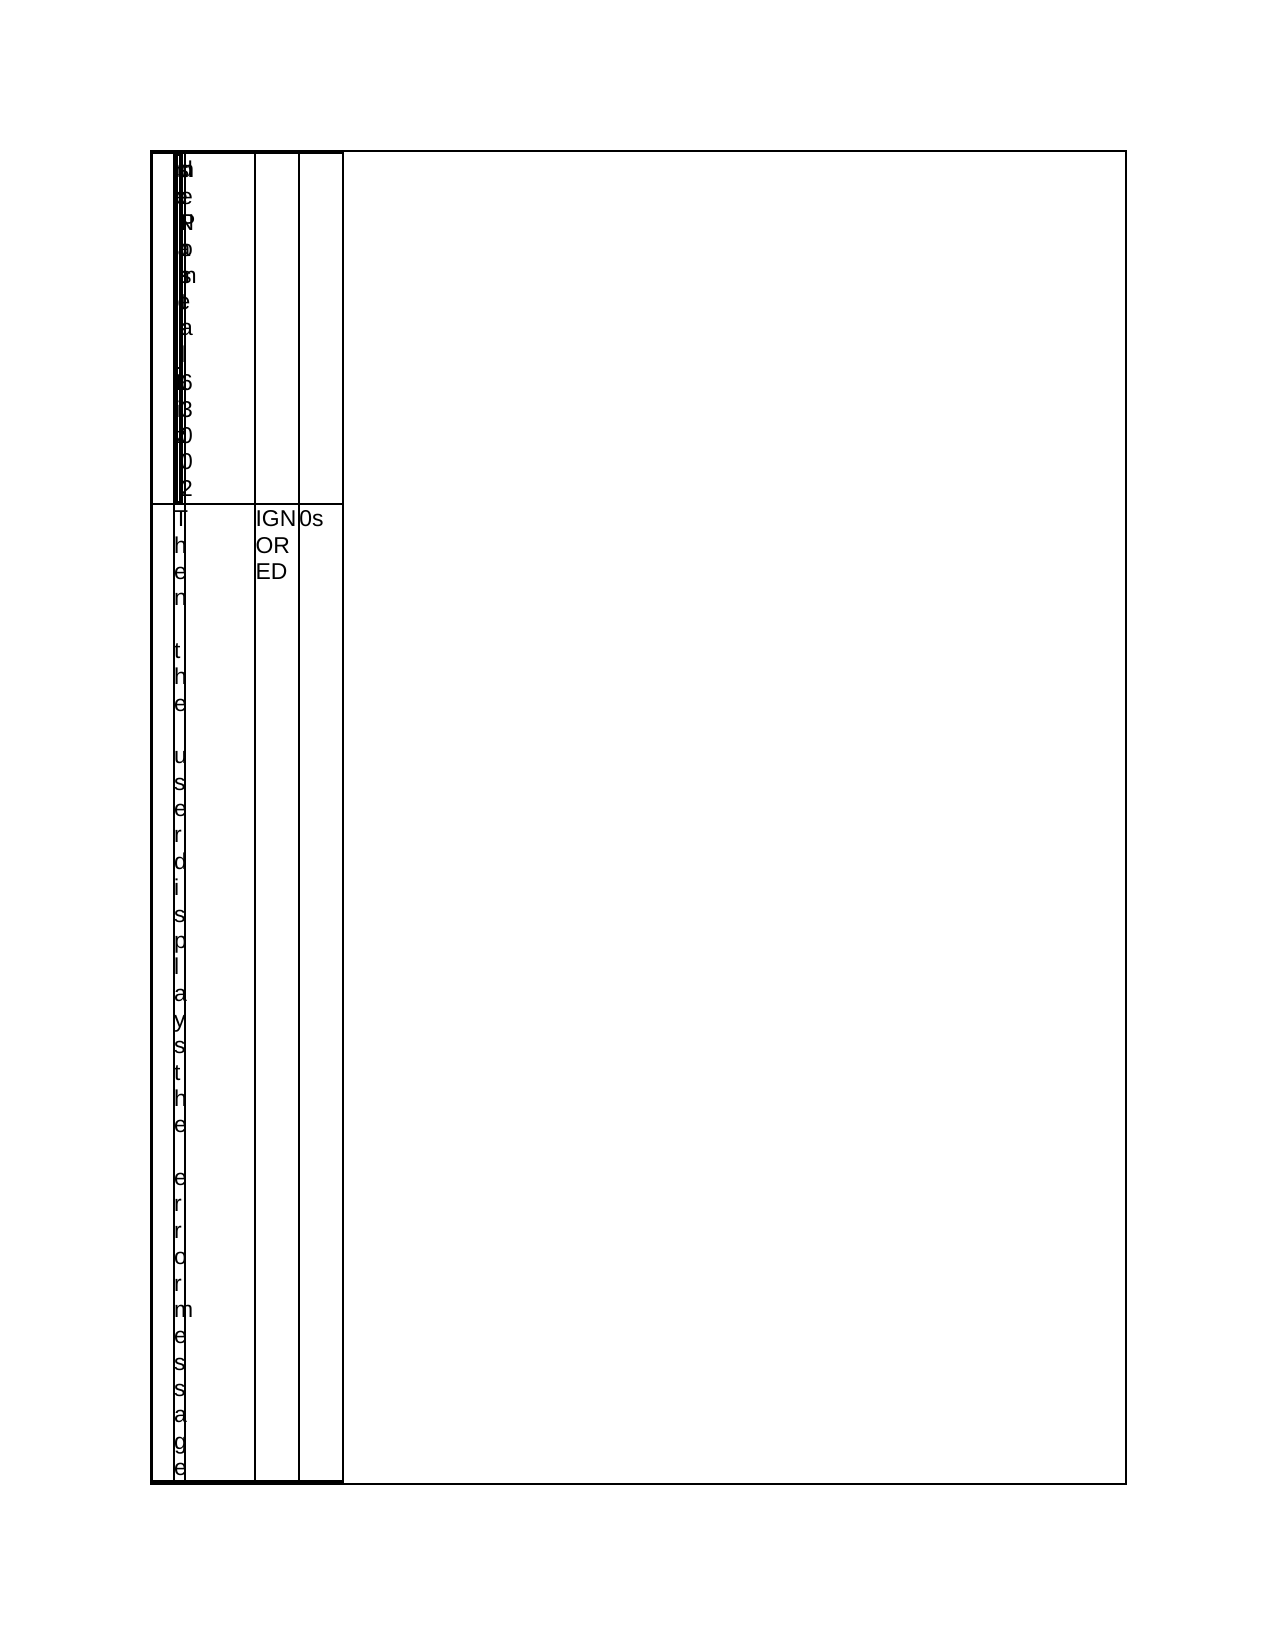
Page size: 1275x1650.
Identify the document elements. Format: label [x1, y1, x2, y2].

table_cell [175, 789, 184, 807]
table_cell [175, 1416, 184, 1439]
table_cell [175, 1340, 184, 1359]
table_cell [153, 154, 173, 503]
table_cell [177, 1253, 184, 1263]
table_cell [344, 152, 1125, 1482]
table_cell [175, 1019, 179, 1030]
table_cell [175, 995, 184, 1024]
table_cell [175, 1261, 184, 1334]
table_cell [256, 154, 298, 503]
table_cell [175, 921, 184, 996]
table_cell [175, 867, 184, 911]
table_cell [175, 1369, 184, 1385]
table_cell [175, 1447, 184, 1466]
table_cell [175, 1389, 183, 1395]
table_cell [300, 154, 342, 503]
table_cell [256, 505, 298, 1480]
table_cell [175, 505, 184, 510]
table_cell [175, 1182, 184, 1255]
table_cell [175, 512, 184, 570]
table_cell [175, 915, 183, 921]
table_cell [175, 708, 184, 762]
table_cell [175, 1052, 184, 1123]
table_cell [175, 1129, 184, 1176]
table_cell [175, 1046, 183, 1052]
table_cell [186, 154, 254, 503]
table_cell [153, 505, 173, 1480]
table_cell [175, 1363, 183, 1369]
table_cell [175, 813, 184, 868]
table_cell [175, 783, 183, 789]
table_cell [175, 1472, 184, 1480]
table_cell [175, 759, 184, 779]
table_cell [177, 1438, 183, 1448]
table_cell [300, 505, 342, 1480]
table_cell [175, 1395, 184, 1417]
table_cell [186, 505, 254, 1480]
table_cell [175, 1020, 184, 1042]
table_cell [175, 576, 184, 702]
